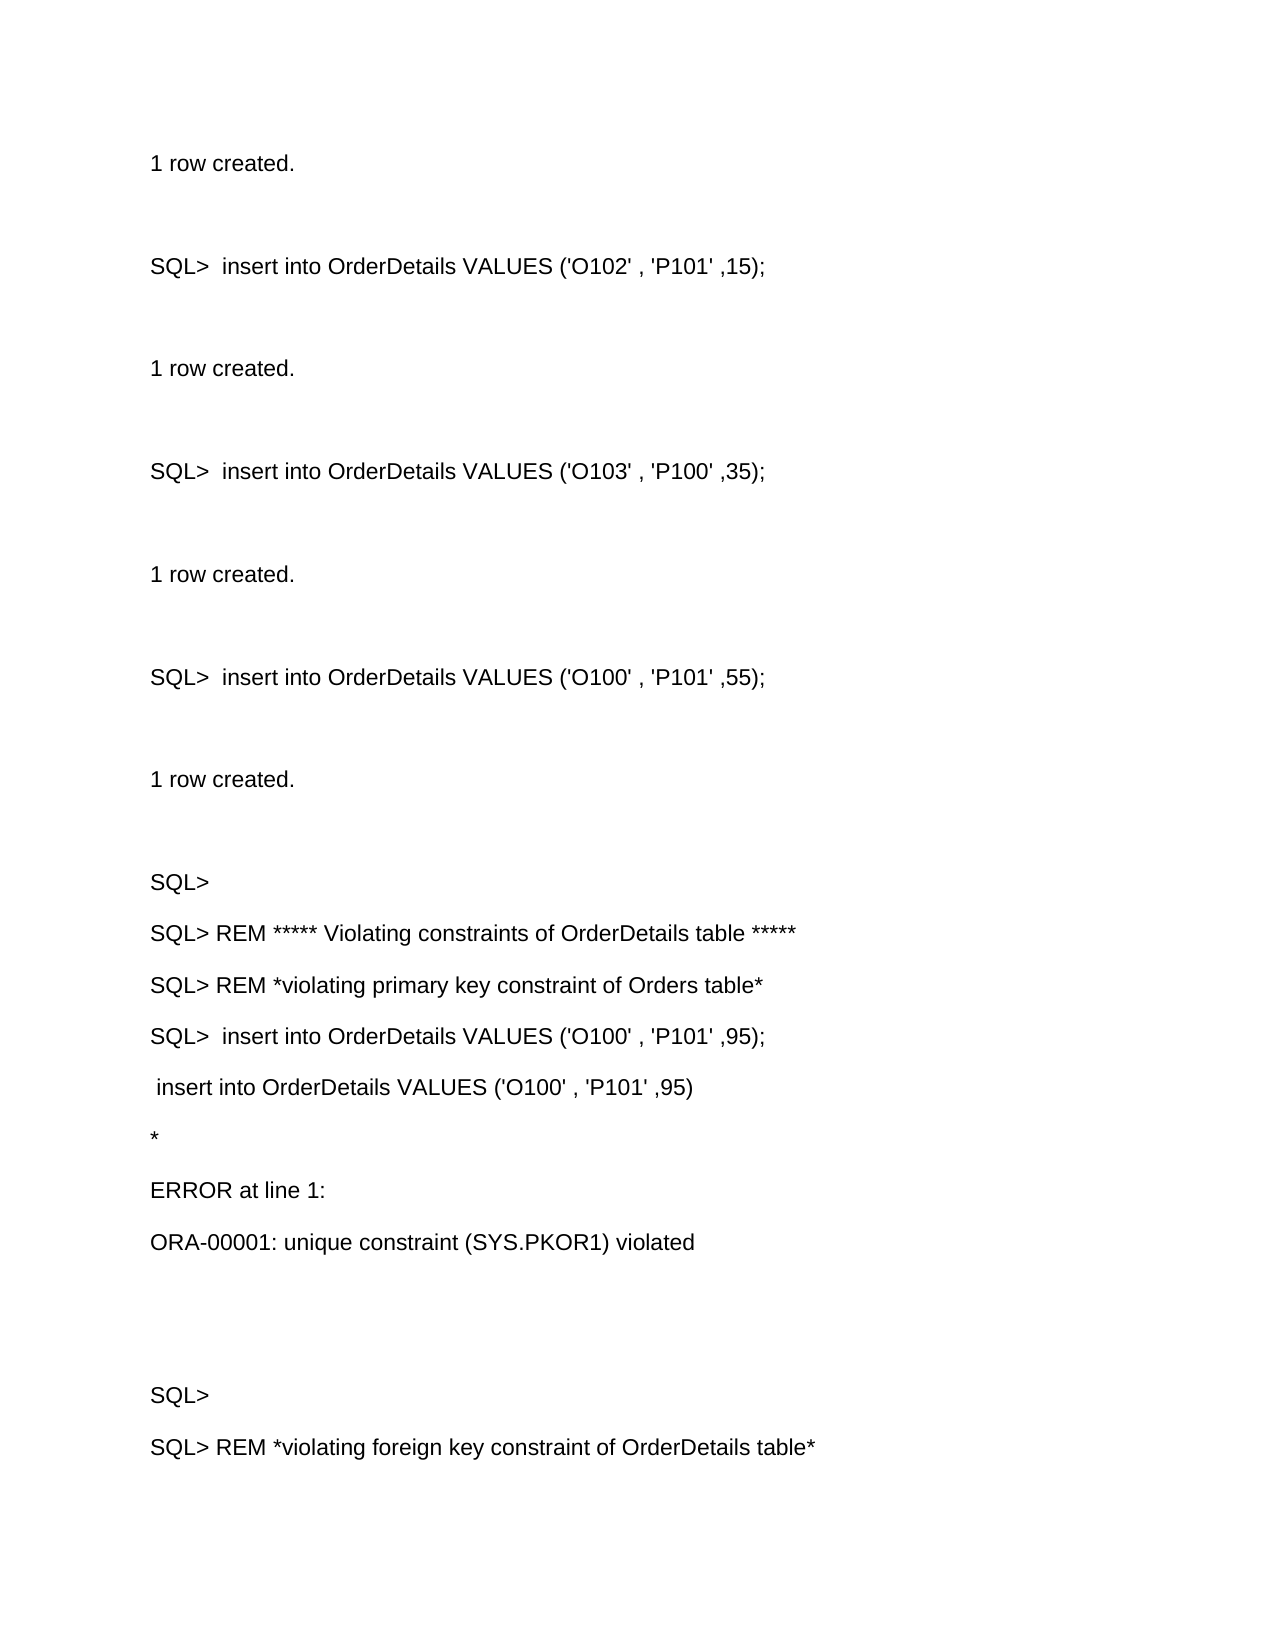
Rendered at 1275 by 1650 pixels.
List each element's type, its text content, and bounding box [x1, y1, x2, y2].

text SQL> insert into OrderDetails VALUES ('O102' , 'P101' ,15); [150, 253, 1125, 279]
text SQL> insert into OrderDetails VALUES ('O103' , 'P100' ,35); [150, 458, 1125, 484]
text SQL> REM ***** Violating constraints of OrderDetails table ***** [150, 920, 1125, 947]
text SQL> [150, 869, 1125, 895]
text SQL> insert into OrderDetails VALUES ('O100' , 'P101' ,95); [150, 1023, 1125, 1049]
text ERROR at line 1: [150, 1177, 1125, 1203]
text * [150, 1126, 1125, 1152]
text SQL> insert into OrderDetails VALUES ('O100' , 'P101' ,55); [150, 663, 1125, 690]
text ORA-00001: unique constraint (SYS.PKOR1) violated [150, 1228, 1125, 1255]
text 1 row created. [150, 355, 1125, 382]
text 1 row created. [150, 766, 1125, 793]
text insert into OrderDetails VALUES ('O100' , 'P101' ,95) [150, 1074, 1125, 1101]
text SQL> REM *violating primary key constraint of Orders table* [150, 972, 1125, 998]
text SQL> [150, 1382, 1125, 1409]
text 1 row created. [150, 561, 1125, 587]
text SQL> REM *violating foreign key constraint of OrderDetails table* [150, 1434, 1125, 1460]
text 1 row created. [150, 150, 1125, 176]
